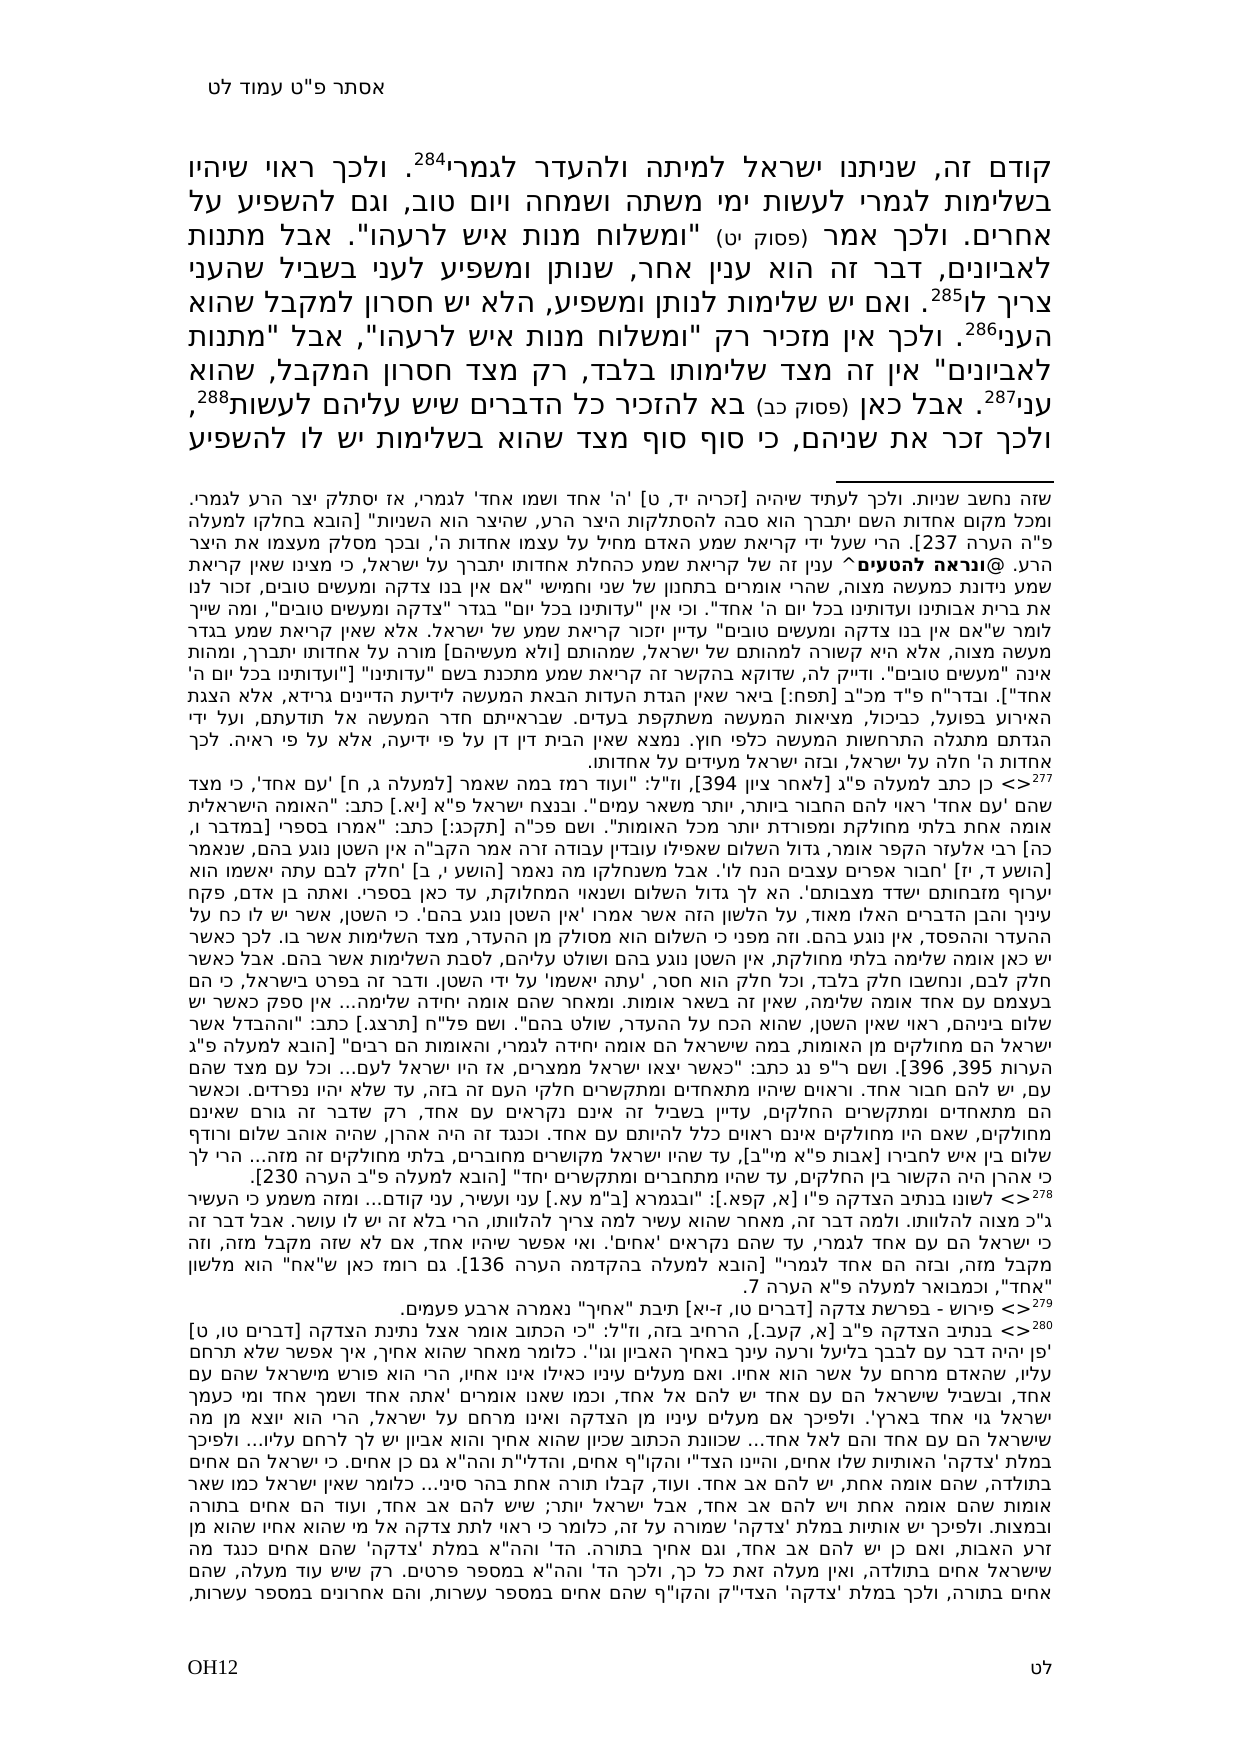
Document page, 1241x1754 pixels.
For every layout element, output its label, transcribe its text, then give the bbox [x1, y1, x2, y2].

text #ולעיל= (פסוק יט) לא זכרו משלוח מתנות לאביונים. וזה סיוע לפירוש אשר אמרנו, כי למעלה בא לומר כי מאחר שהוציאם השם יתברך מן המן שבא לכלותם, והיו ישראל עתה בשלימות, הפך מה שהיו קודם זה, שניתנו ישראל למיתה ולהעדר לגמרי. ולכך ראוי שיהיו בשלימות לגמרי לעשות ימי משתה ושמחה ויום טוב, וגם להשפיע על אחרים. ולכך אמר (פסוק יט) "ומשלוח מנות איש לרעהו". אבל מתנות לאביונים, דבר זה הוא ענין אחר, שנותן ומשפיע לעני בשביל שהעני צריך לו. ואם יש שלימות לנותן ומשפיע, הלא יש חסרון למקבל שהוא העני. ולכך אין מזכיר רק "ומשלוח מנות איש לרעהו", אבל "מתנות לאביונים" אין זה מצד שלימותו בלבד, רק מצד חסרון המקבל, שהוא עני. אבל כאן (פסוק כב) בא להזכיר כל הדברים שיש עליהם לעשות, ולכך זכר את שניהם, כי סוף סוף מצד שהוא בשלימות יש לו להשפיע לעני גם כן מפני שהוא אחיו. לכך תמצא בכל המגילה כאשר באו לנצח כתיב (למעלה ד, טז) "לך כנוס את כל היהודים", "נקהלו היהודים" (למעלה פסוק ב), וכל זה כי במה שישראל הם עם אחד, לכן עמהם השם יתברך שהוא* אחד, ובזה הם גוברים על המן וזרעו, שהם הפך אחדות השם יתברך. ובשביל כך בפורים בפרט זאת המצוה; משלוח מנות איש לרעהו, ומתנות לאביונים, בשביל כי אלו המצות הם תלוים בזה במה שישראל הם עם אחד ביותר מכל האומות. [187, 150, 1053, 456]
